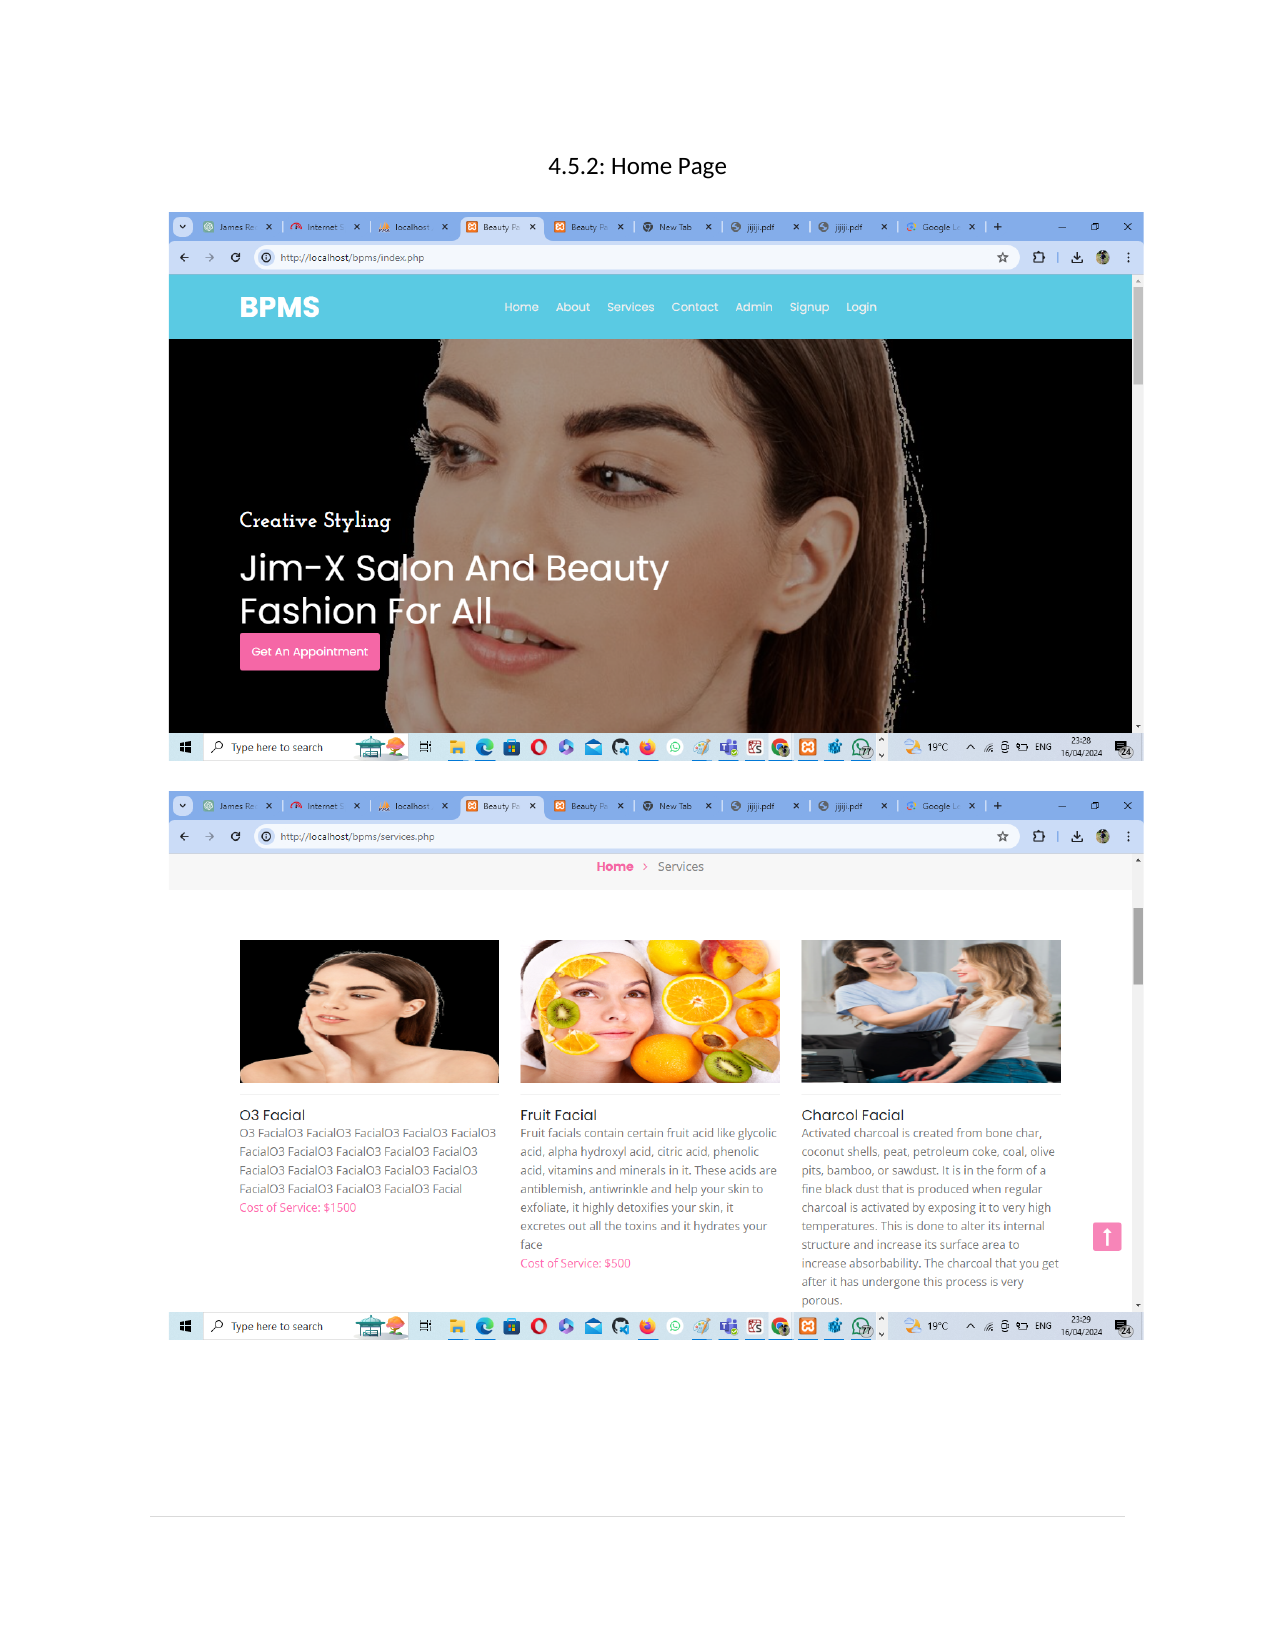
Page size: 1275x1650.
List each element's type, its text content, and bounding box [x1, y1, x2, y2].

text 4.5.2: Home Page [150, 150, 1125, 181]
